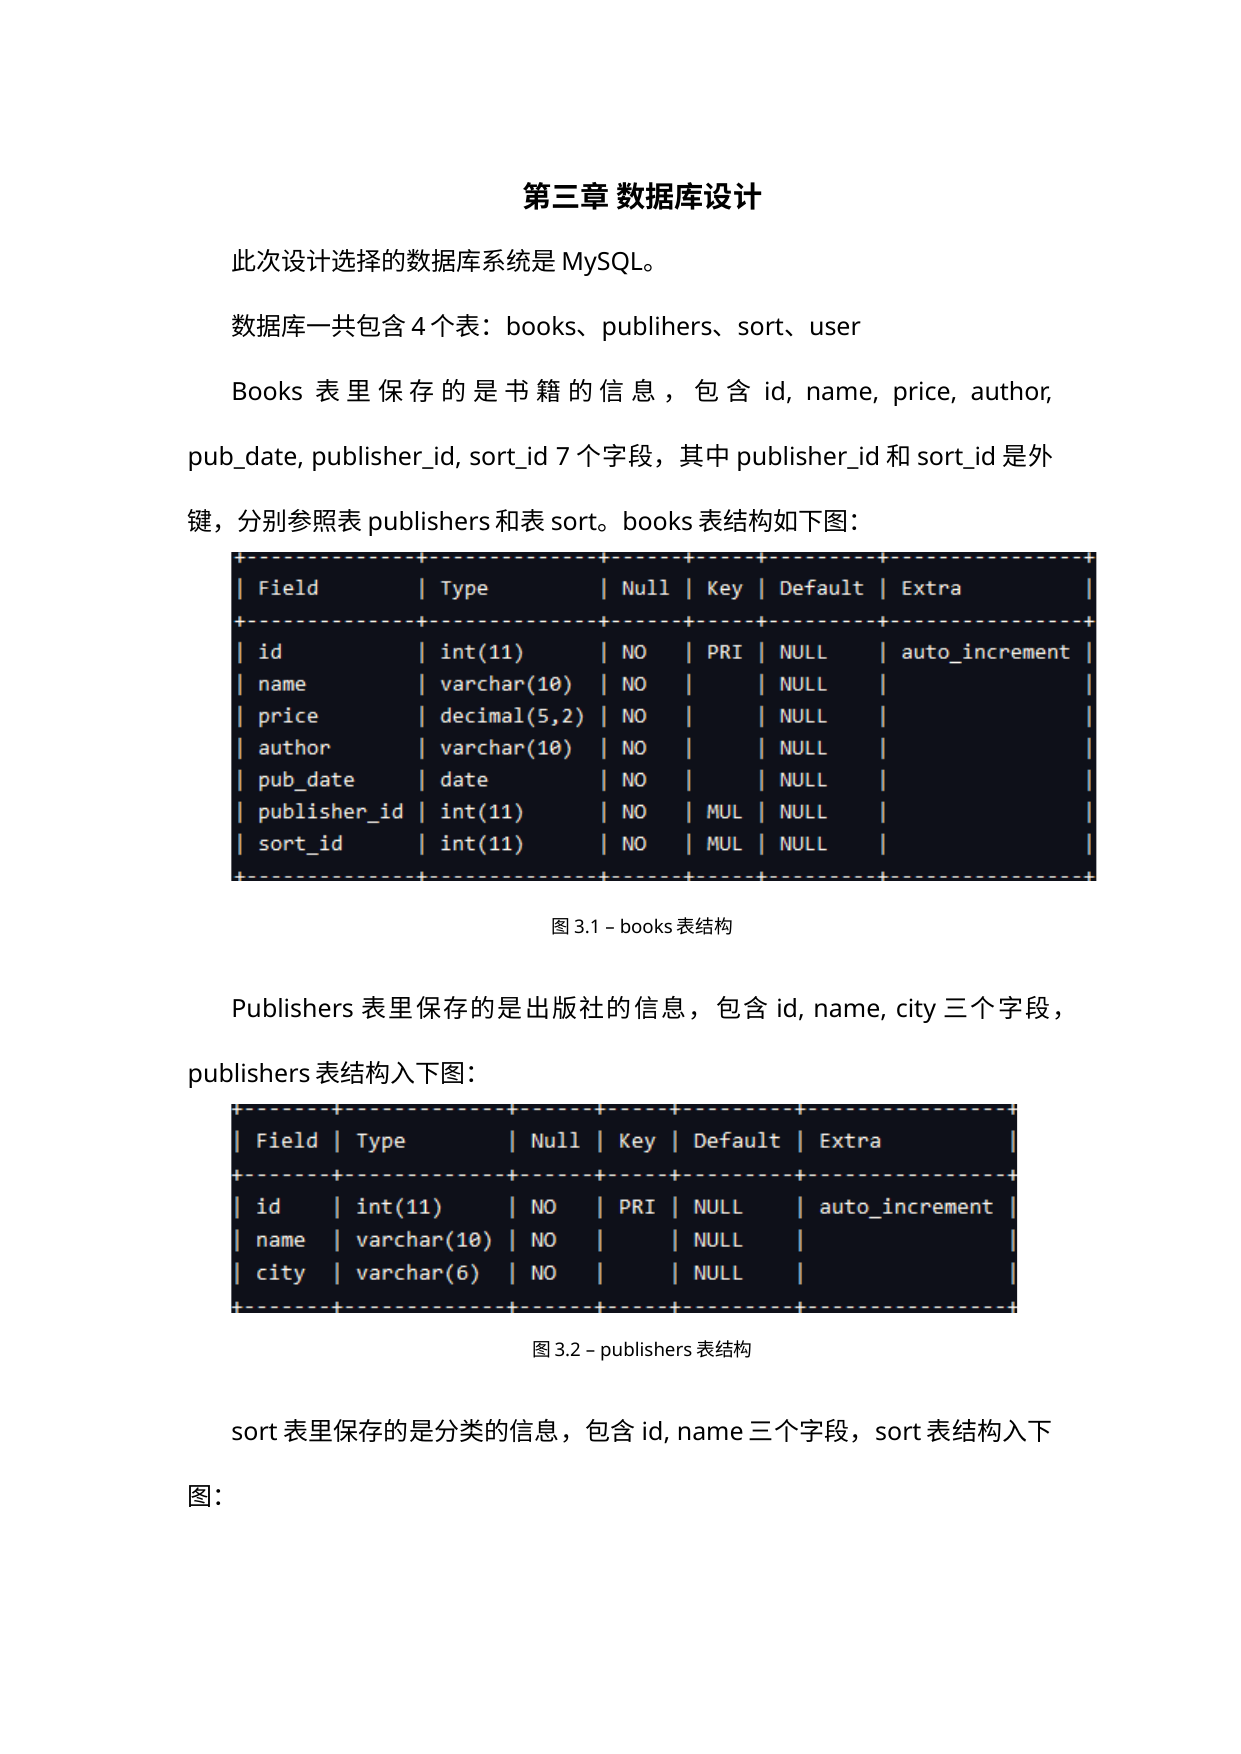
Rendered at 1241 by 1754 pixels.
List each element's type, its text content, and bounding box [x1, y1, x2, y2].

text 此次设计选择的数据库系统是MySQL。 [187, 227, 1053, 292]
text Publishers表里保存的是出版社的信息，包含id, name, city三个字段，publishers表结构入下图： [187, 974, 1053, 1104]
text 图3.2 – publishers表结构 [187, 1332, 1053, 1364]
text 数据库一共包含4个表：books、publihers、sort、user [187, 292, 1053, 357]
picture [231, 552, 1097, 881]
text 第三章 数据库设计 [187, 162, 1053, 227]
text sort表里保存的是分类的信息，包含id, name三个字段，sort表结构入下图： [187, 1397, 1053, 1527]
text Books表里保存的是书籍的信息，包含id, name, price, author, pub_date, publisher_id, sort_id 7个字段，其中publisher_id和sort_id是外键，分别参照表publishers和表sort。books表结构如下图： [187, 357, 1053, 552]
picture [231, 1104, 1018, 1313]
text 图3.1 – books表结构 [187, 909, 1053, 942]
